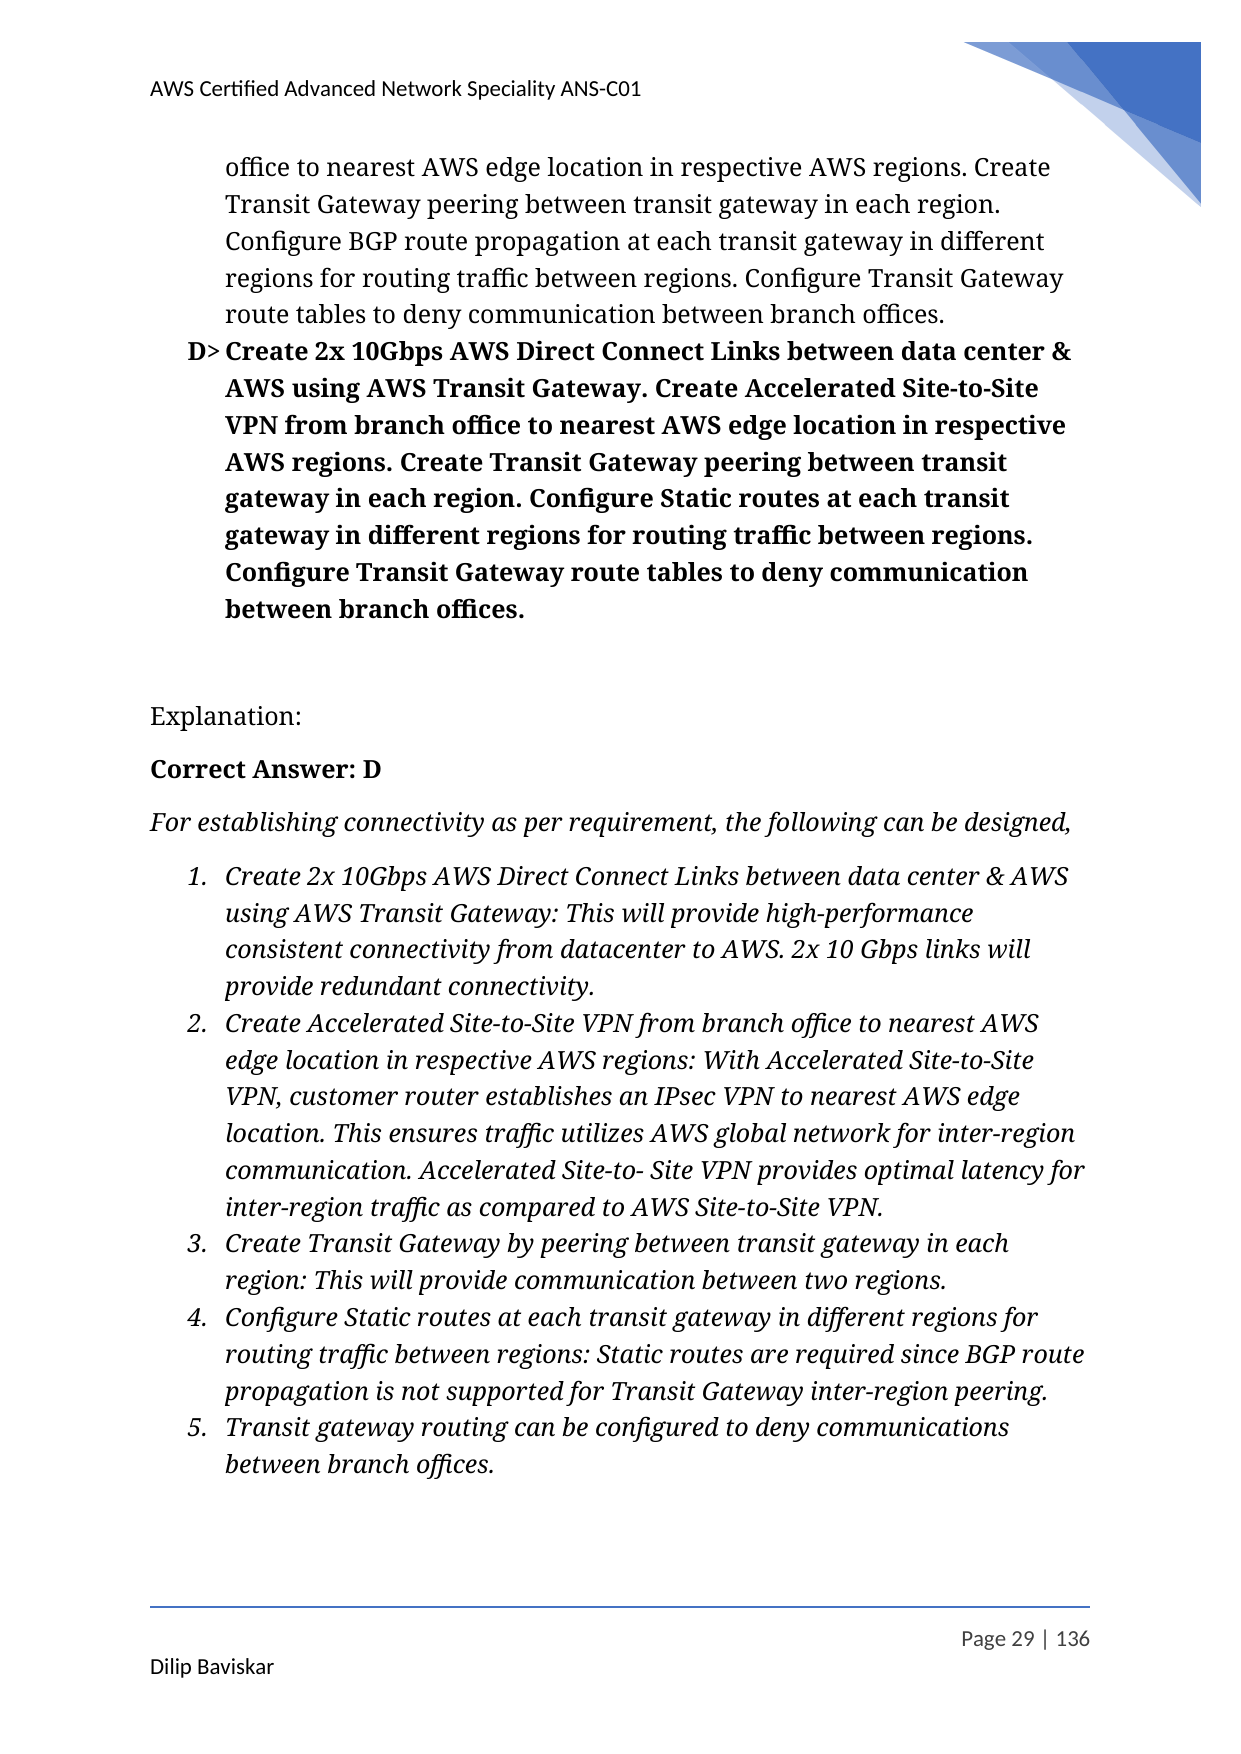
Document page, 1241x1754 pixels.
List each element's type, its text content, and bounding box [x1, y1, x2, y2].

text Correct Answer: D [150, 752, 1090, 786]
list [187, 150, 1090, 331]
list Create 2x 10Gbps AWS Direct Connect Links between data center & AWS using AWS Transit Gateway. Create Accelerated Site-to-Site VPN from branch office to nearest AWS edge location in respective AWS regions. Create Transit Gateway peering between transit gateway in each region. Configure Static routes at each transit gateway in different regions for routing traffic between regions. Configure Transit Gateway route tables to deny communication between branch offices. [187, 334, 1090, 625]
text For establishing connectivity as per requirement, the following can be designed, [150, 805, 1090, 839]
text Explanation: [150, 698, 1090, 732]
list Create Transit Gateway by peering between transit gateway in each region: This will provide communication between two regions. [187, 1226, 1090, 1297]
list Create 2x 10Gbps AWS Direct Connect Links between data center & AWS using AWS Transit Gateway: This will provide high-performance consistent connectivity from datacenter to AWS. 2x 10 Gbps links will provide redundant connectivity. [187, 858, 1090, 1003]
picture [962, 42, 1201, 208]
list Transit gateway routing can be configured to deny communications between branch offices. [187, 1410, 1090, 1481]
list Configure Static routes at each transit gateway in different regions for routing traffic between regions: Static routes are required since BGP route propagation is not supported for Transit Gateway inter-region peering. [187, 1300, 1090, 1407]
list Create Accelerated Site-to-Site VPN from branch office to nearest AWS edge location in respective AWS regions: With Accelerated Site-to-Site VPN, customer router establishes an IPsec VPN to nearest AWS edge location. This ensures traffic utilizes AWS global network for inter-region communication. Accelerated Site-to- Site VPN provides optimal latency for inter-region traffic as compared to AWS Site-to-Site VPN. [187, 1006, 1090, 1223]
